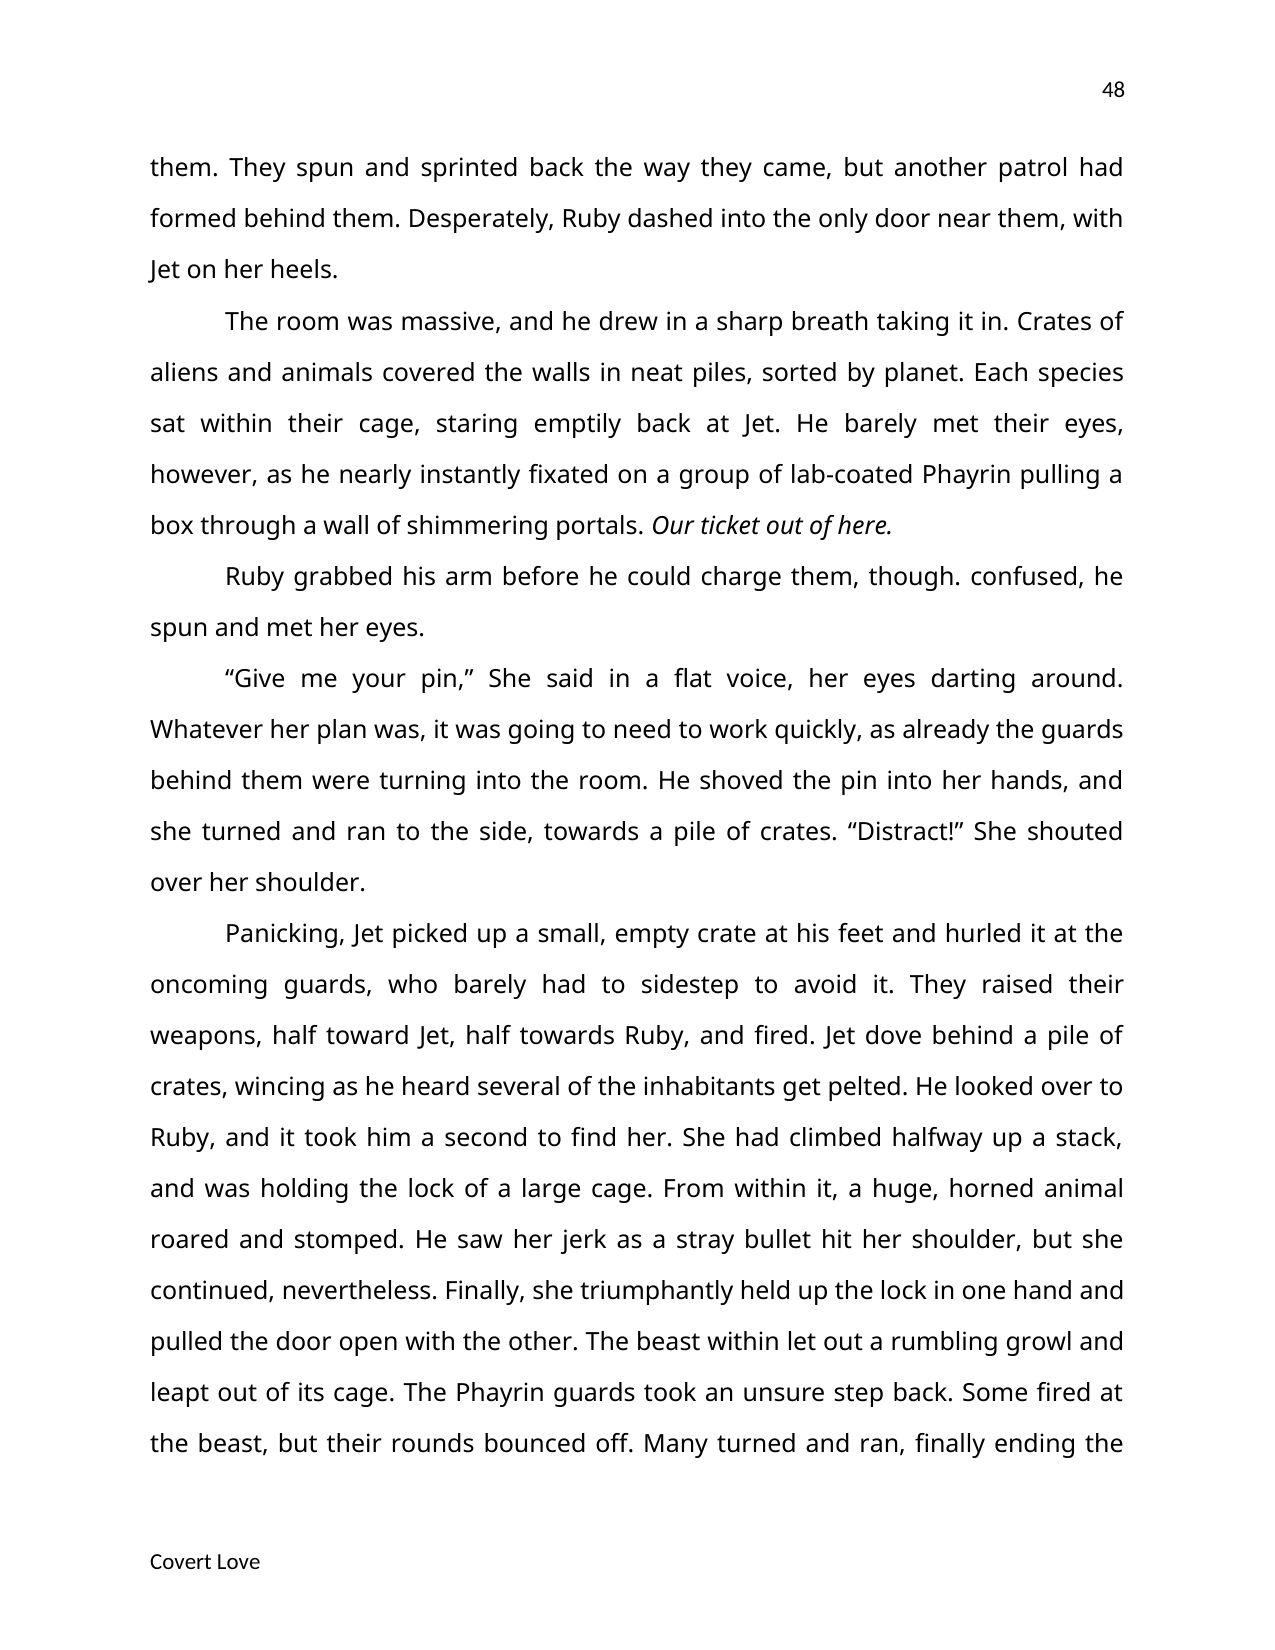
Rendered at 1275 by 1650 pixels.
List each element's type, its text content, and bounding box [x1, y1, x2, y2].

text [150, 916, 1125, 1460]
text Ruby grabbed his arm before he could charge them, though. confused, he spun and met her eyes. [150, 558, 1125, 643]
text The room was massive, and he drew in a sharp breath taking it in. Crates of aliens and animals covered the walls in neat piles, sorted by planet. Each species sat within their cage, staring emptily back at Jet. He barely met their eyes, however, as he nearly instantly fixated on a group of lab-coated Phayrin pulling a box through a wall of shimmering portals. Our ticket out of here. [150, 303, 1125, 541]
text “Give me your pin,” She said in a flat voice, her eyes darting around. Whatever her plan was, it was going to need to work quickly, as already the guards behind them were turning into the room. He shoved the pin into her hands, and she turned and ran to the side, towards a pile of crates. “Distract!” She shouted over her shoulder. [150, 660, 1125, 899]
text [150, 150, 1125, 286]
